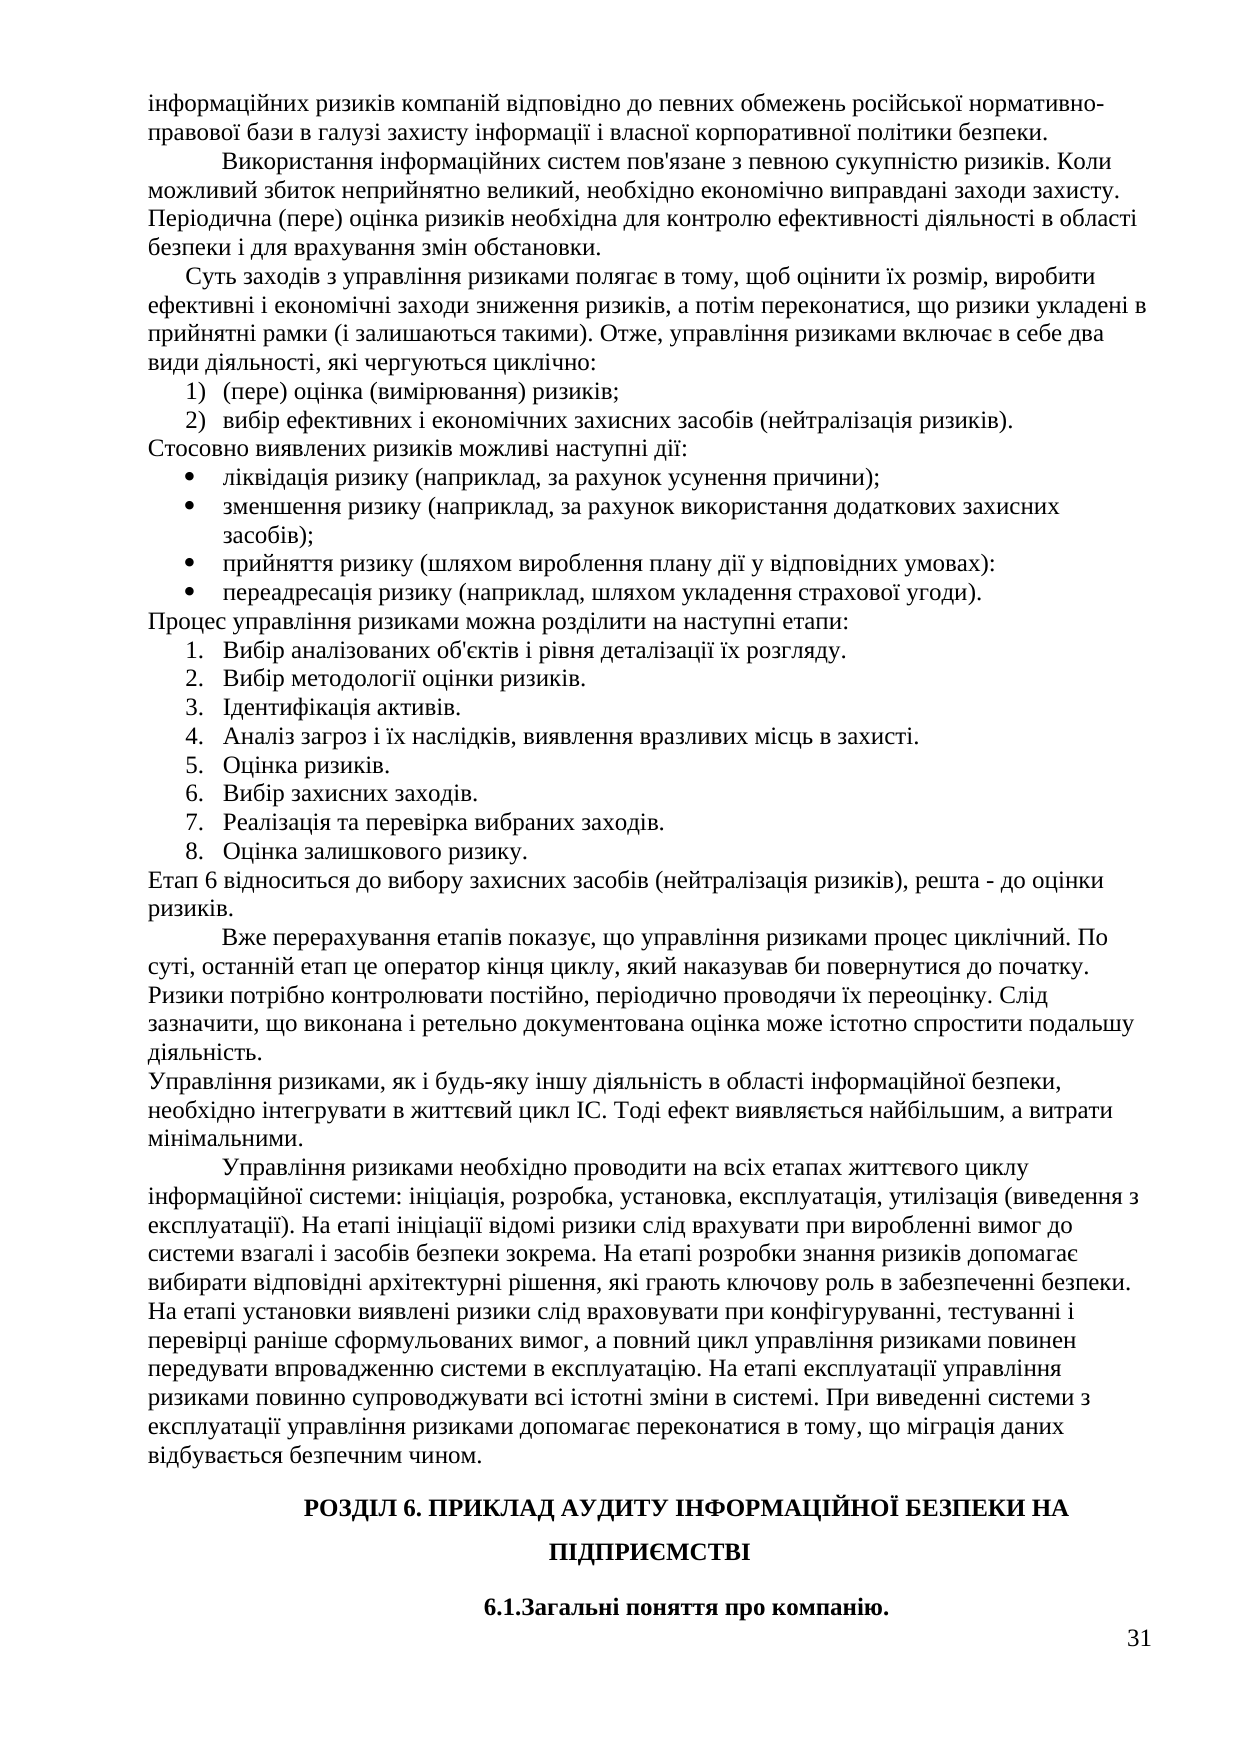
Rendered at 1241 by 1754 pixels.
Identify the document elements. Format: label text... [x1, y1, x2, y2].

list Оцінка ризиків. [185, 750, 1152, 778]
text Процес управління ризиками можна розділити на наступні етапи: [148, 606, 1152, 635]
text Управління ризиками, як і будь-яку іншу діяльність в області інформаційної безпеки, необхідно інтегрувати в життєвий цикл ІС. Тоді ефект виявляється найбільшим, а витрати мінімальними. [148, 1066, 1152, 1152]
subtitle РОЗДІЛ 6. ПРИКЛАД АУДИТУ ІНФОРМАЦІЙНОЇ БЕЗПЕКИ НА ПІДПРИЄМСТВІ [148, 1493, 1152, 1565]
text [148, 88, 1152, 146]
list вибір ефективних і економічних захисних засобів (нейтралізація ризиків). [185, 405, 1152, 433]
list прийняття ризику (шляхом вироблення плану дії у відповідних умовах): [185, 548, 1152, 577]
list Вибір захисних заходів. [185, 778, 1152, 807]
list переадресація ризику (наприклад, шляхом укладення страхової угоди). [185, 577, 1152, 606]
list Вибір аналізованих об'єктів і рівня деталізації їх розгляду. [185, 635, 1152, 663]
list зменшення ризику (наприклад, за рахунок використання додаткових захисних засобів); [185, 491, 1152, 548]
list Оцінка залишкового ризику. [185, 836, 1152, 865]
list Вибір методології оцінки ризиків. [185, 663, 1152, 692]
text Управління ризиками необхідно проводити на всіх етапах життєвого циклу інформаційної системи: ініціація, розробка, установка, експлуатація, утилізація (виведення з експлуатації). На етапі ініціації відомі ризики слід врахувати при виробленні вимог до системи взагалі і засобів безпеки зокрема. На етапі розробки знання ризиків допомагає вибирати відповідні архітектурні рішення, які грають ключову роль в забезпеченні безпеки. На етапі установки виявлені ризики слід враховувати при конфігуруванні, тестуванні і перевірці раніше сформульованих вимог, а повний цикл управління ризиками повинен передувати впровадженню системи в експлуатацію. На етапі експлуатації управління ризиками повинно супроводжувати всі істотні зміни в системі. При виведенні системи з експлуатації управління ризиками допомагає переконатися в тому, що міграція даних відбувається безпечним чином. [148, 1152, 1152, 1468]
text Суть заходів з управління ризиками полягає в тому, щоб оцінити їх розмір, виробити ефективні і економічні заходи зниження ризиків, а потім переконатися, що ризики укладені в прийнятні рамки (і залишаються такими). Отже, управління ризиками включає в себе два види діяльності, які чергуються циклічно: [148, 261, 1152, 376]
subtitle 6.1.Загальні поняття про компанію. [148, 1592, 1152, 1621]
text Стосовно виявлених ризиків можливі наступні дії: [148, 433, 1152, 462]
text Вже перерахування етапів показує, що управління ризиками процес циклічний. По суті, останній етап це оператор кінця циклу, який наказував би повернутися до початку. Ризики потрібно контролювати постійно, періодично проводячи їх переоцінку. Слід зазначити, що виконана і ретельно документована оцінка може істотно спростити подальшу діяльність. [148, 922, 1152, 1066]
text Використання інформаційних систем пов'язане з певною сукупністю ризиків. Коли можливий збиток неприйнятно великий, необхідно економічно виправдані заходи захисту. Періодична (пере) оцінка ризиків необхідна для контролю ефективності діяльності в області безпеки і для врахування змін обстановки. [148, 146, 1152, 261]
text Етап 6 відноситься до вибору захисних засобів (нейтралізація ризиків), решта - до оцінки ризиків. [148, 865, 1152, 922]
list ліквідація ризику (наприклад, за рахунок усунення причини); [185, 462, 1152, 491]
list Ідентифікація активів. [185, 692, 1152, 721]
list Аналіз загроз і їх наслідків, виявлення вразливих місць в захисті. [185, 721, 1152, 750]
list Реалізація та перевірка вибраних заходів. [185, 807, 1152, 836]
list (пере) оцінка (вимірювання) ризиків; [185, 376, 1152, 405]
